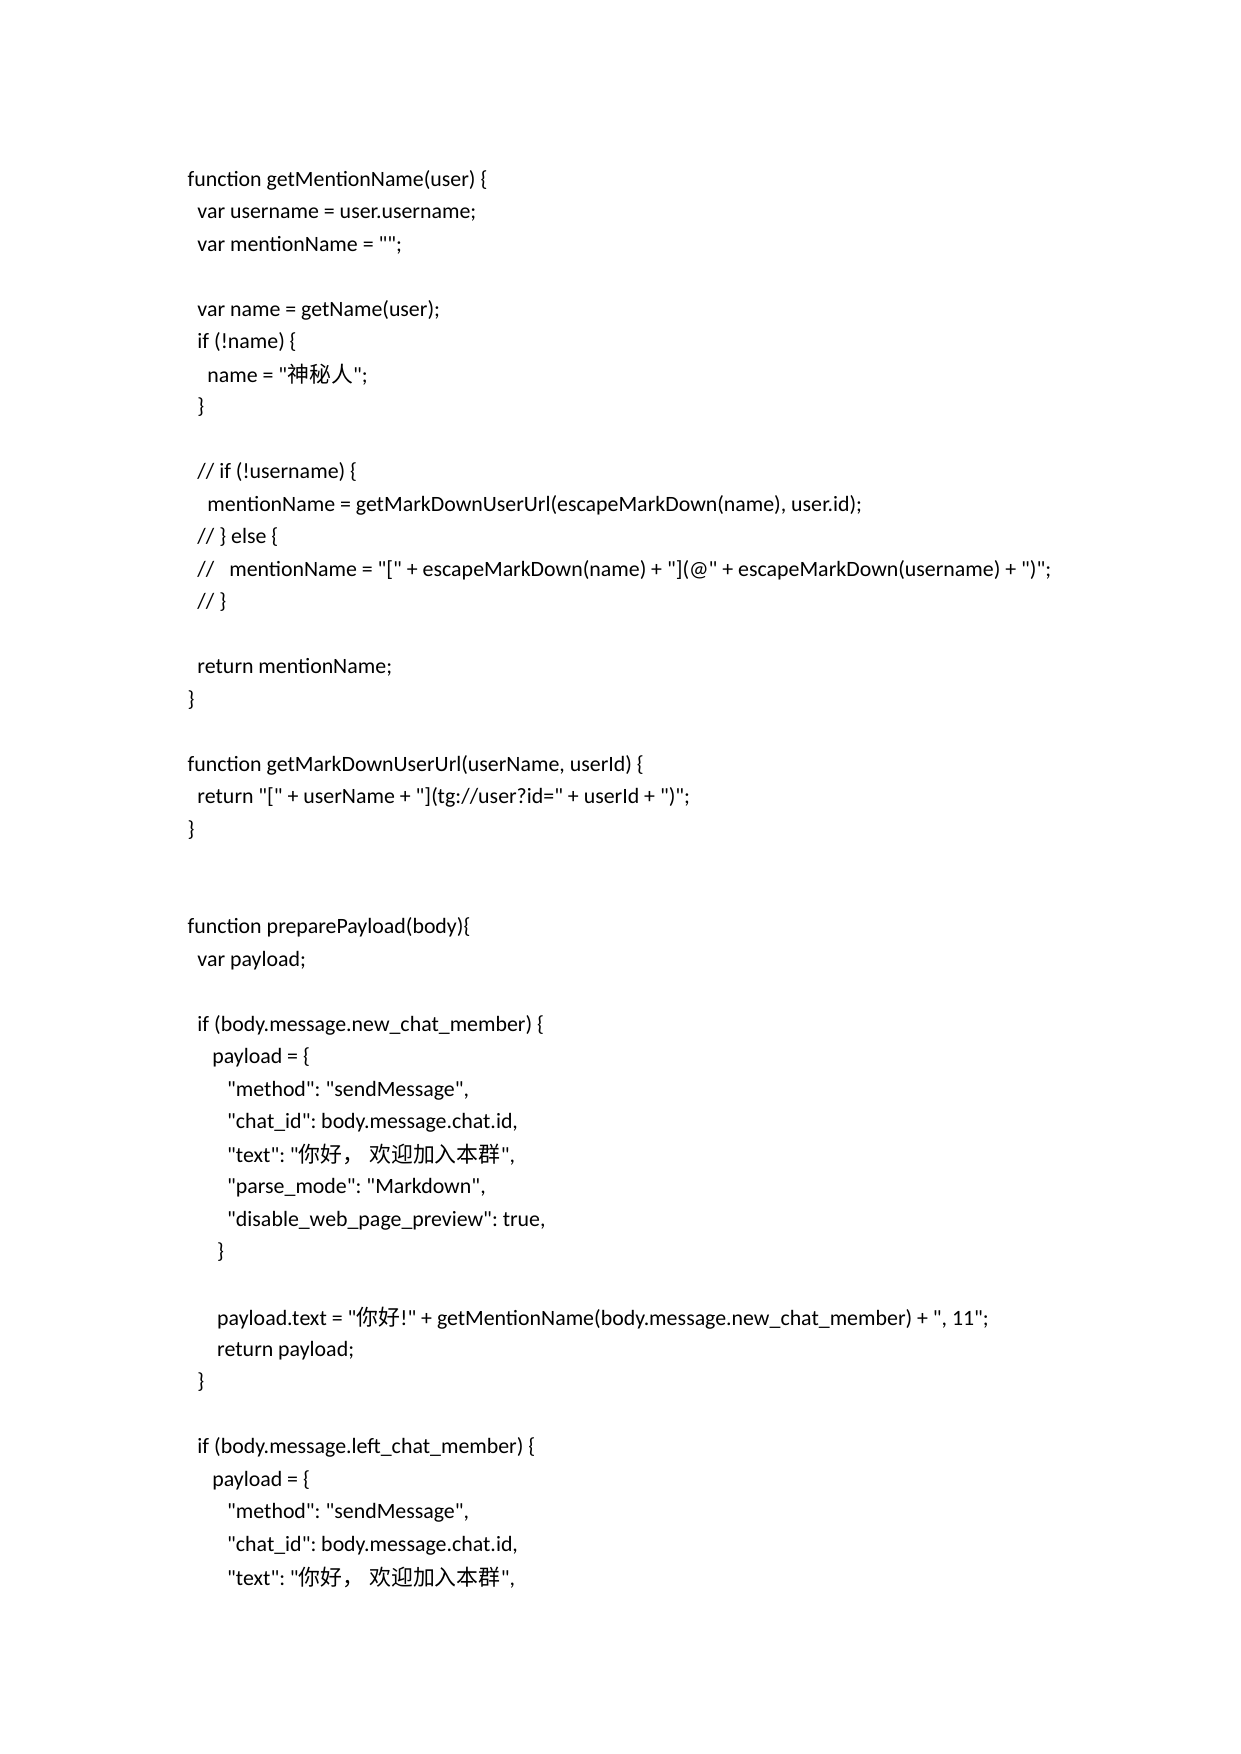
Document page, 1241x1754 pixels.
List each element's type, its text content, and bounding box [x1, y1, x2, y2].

text "disable_web_page_preview": true, [187, 1202, 1053, 1234]
text payload.text = "你好!" + getMentionName(body.message.new_chat_member) + ", 11"; [187, 1299, 1053, 1332]
text var username = user.username; [187, 194, 1053, 227]
text return payload; [187, 1332, 1053, 1364]
text function getMarkDownUserUrl(userName, userId) { [187, 747, 1053, 779]
text "text": "你好， 欢迎加入本群", [187, 1559, 1053, 1592]
text } [187, 389, 1053, 422]
text return "[" + userName + "](tg://user?id=" + userId + ")"; [187, 779, 1053, 812]
text var payload; [187, 942, 1053, 974]
text var name = getName(user); [187, 292, 1053, 324]
text // } else { [187, 519, 1053, 552]
text if (body.message.left_chat_member) { [187, 1429, 1053, 1462]
text } [187, 682, 1053, 714]
text mentionName = getMarkDownUserUrl(escapeMarkDown(name), user.id); [187, 487, 1053, 519]
text "parse_mode": "Markdown", [187, 1169, 1053, 1202]
text function getMentionName(user) { [187, 162, 1053, 194]
text "method": "sendMessage", [187, 1494, 1053, 1527]
text payload = { [187, 1462, 1053, 1494]
text // } [187, 584, 1053, 617]
text } [187, 1234, 1053, 1267]
text return mentionName; [187, 649, 1053, 682]
text // if (!username) { [187, 454, 1053, 487]
text if (!name) { [187, 324, 1053, 357]
text "text": "你好， 欢迎加入本群", [187, 1137, 1053, 1169]
text "method": "sendMessage", [187, 1072, 1053, 1104]
text "chat_id": body.message.chat.id, [187, 1527, 1053, 1559]
text if (body.message.new_chat_member) { [187, 1007, 1053, 1039]
text // mentionName = "[" + escapeMarkDown(name) + "](@" + escapeMarkDown(username) + ")"; [187, 552, 1053, 584]
text function preparePayload(body){ [187, 909, 1053, 942]
text name = "神秘人"; [187, 357, 1053, 389]
text var mentionName = ""; [187, 227, 1053, 259]
text "chat_id": body.message.chat.id, [187, 1104, 1053, 1137]
text } [187, 812, 1053, 844]
text } [187, 1364, 1053, 1397]
text payload = { [187, 1039, 1053, 1072]
